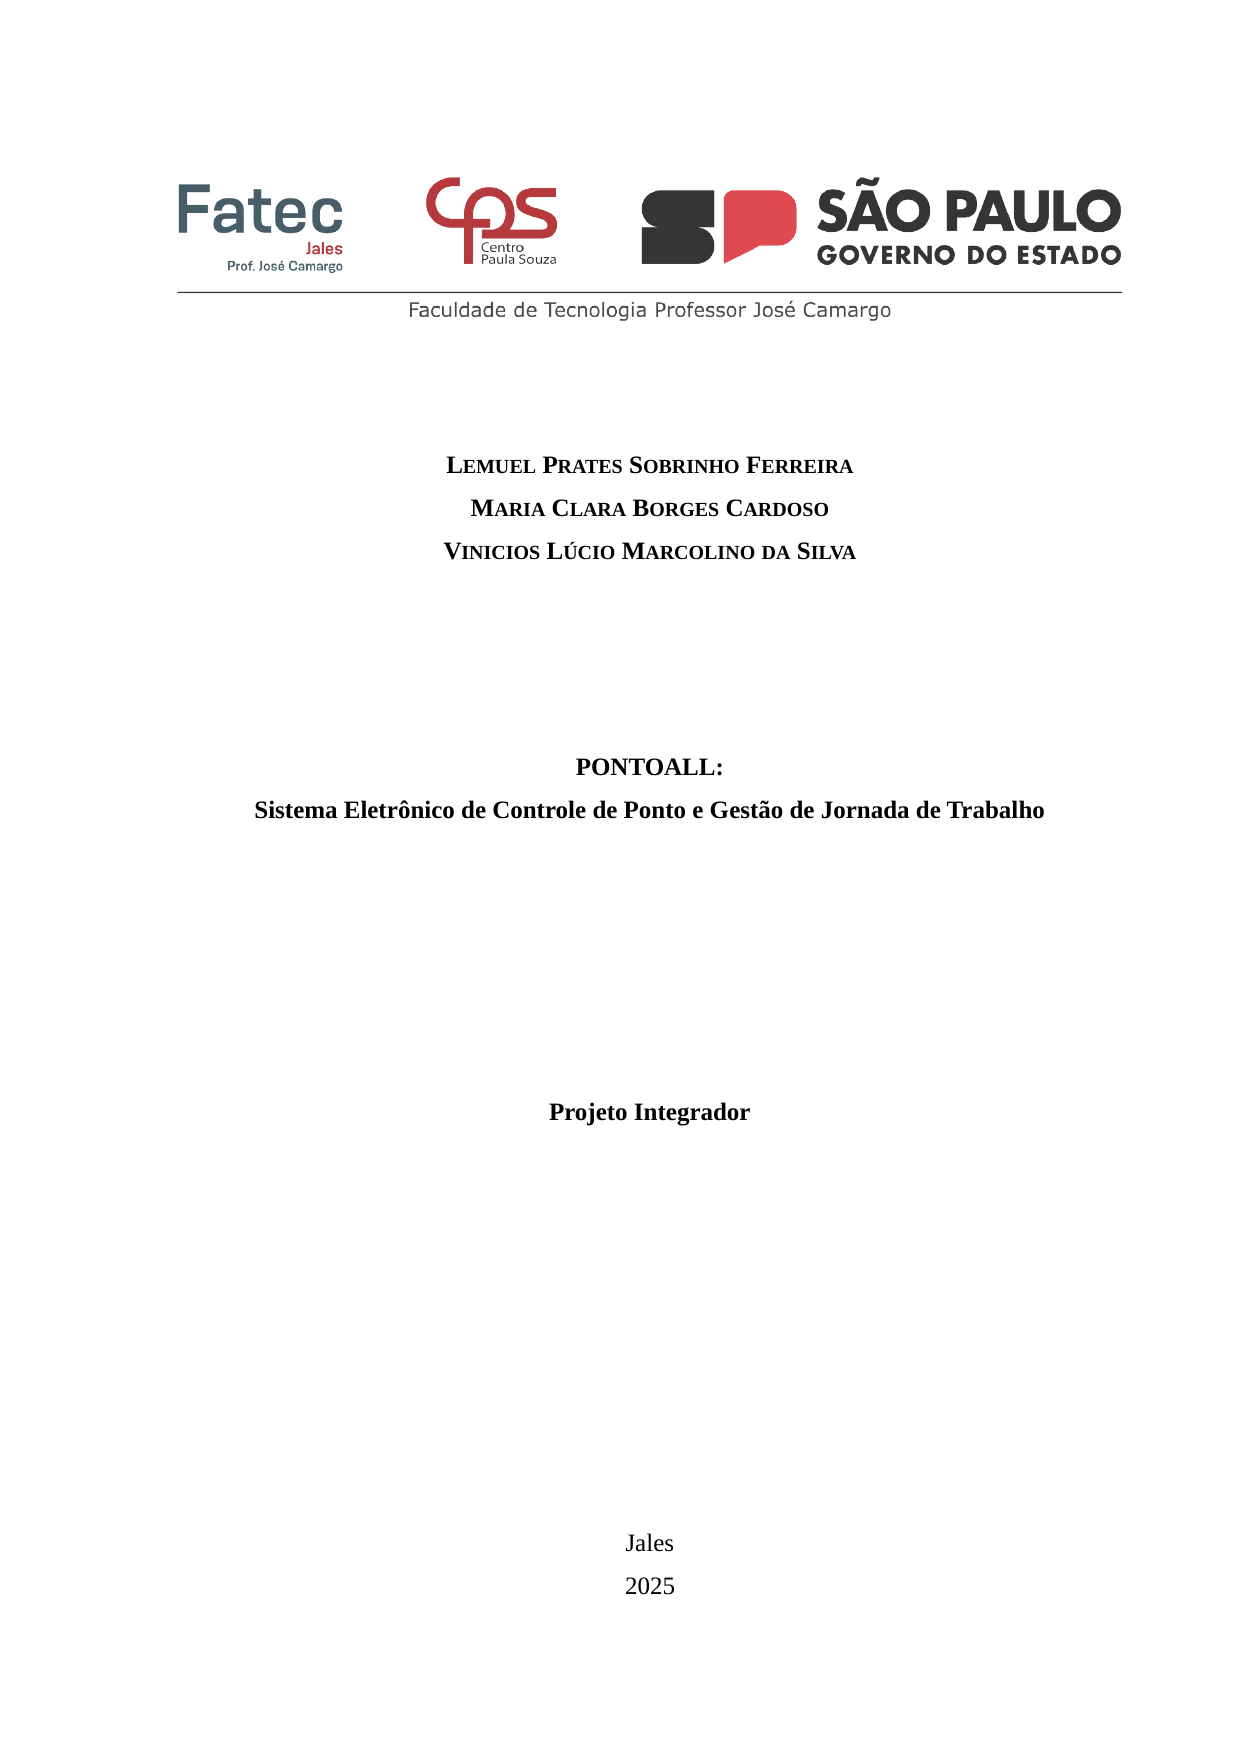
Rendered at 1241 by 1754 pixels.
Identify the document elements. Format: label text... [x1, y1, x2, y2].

text Projeto Integrador [177, 1097, 1122, 1126]
picture [177, 177, 1123, 321]
text Lemuel Prates Sobrinho Ferreira [177, 450, 1122, 479]
text PONTOALL: [177, 752, 1122, 781]
text Maria Clara Borges Cardoso [177, 493, 1122, 522]
text 2025 [177, 1571, 1122, 1600]
text Vinicios Lúcio Marcolino da Silva [177, 536, 1122, 565]
text Jales [177, 1528, 1122, 1557]
text Sistema Eletrônico de Controle de Ponto e Gestão de Jornada de Trabalho [177, 795, 1122, 824]
